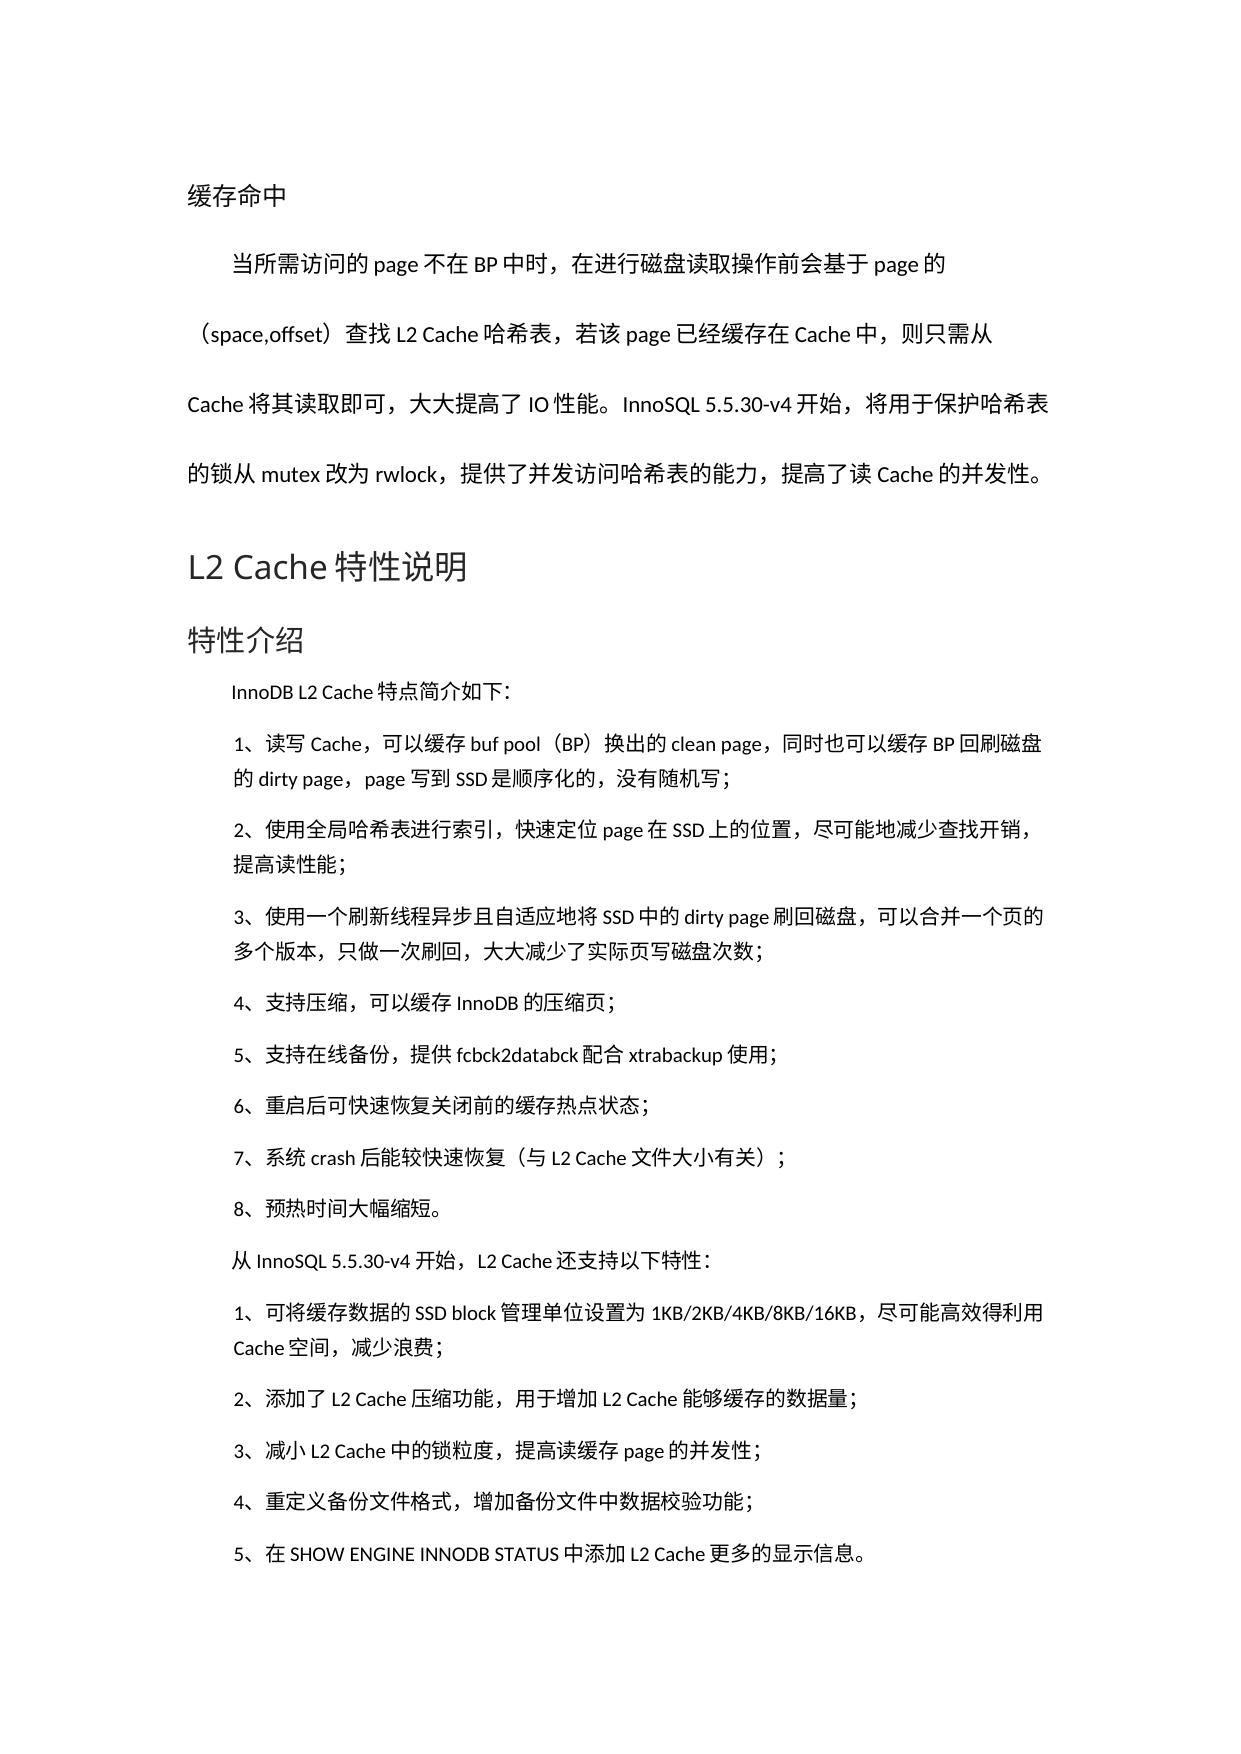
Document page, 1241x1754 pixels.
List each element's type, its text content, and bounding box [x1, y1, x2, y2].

text 2、使用全局哈希表进行索引，快速定位page在SSD上的位置，尽可能地减少查找开销，提高读性能； [233, 812, 1053, 880]
text 从InnoSQL 5.5.30-v4开始，L2 Cache还支持以下特性： [187, 1243, 1053, 1276]
text 4、支持压缩，可以缓存InnoDB的压缩页； [233, 985, 1053, 1018]
subtitle 缓存命中 [187, 162, 1053, 227]
text 2、添加了L2 Cache压缩功能，用于增加L2 Cache能够缓存的数据量； [233, 1381, 1053, 1414]
text 1、读写Cache，可以缓存buf pool（BP）换出的clean page，同时也可以缓存BP回刷磁盘的dirty page，page写到SSD是顺序化的，没有随机写； [233, 726, 1053, 793]
subtitle L2 Cache特性说明 [187, 533, 1053, 598]
text InnoDB L2 Cache特点简介如下： [187, 674, 1053, 707]
text 3、使用一个刷新线程异步且自适应地将SSD中的dirty page刷回磁盘，可以合并一个页的多个版本，只做一次刷回，大大减少了实际页写磁盘次数； [233, 899, 1053, 966]
text 5、支持在线备份，提供fcbck2databck配合xtrabackup使用； [233, 1037, 1053, 1069]
text 4、重定义备份文件格式，增加备份文件中数据校验功能； [233, 1484, 1053, 1517]
text 7、系统crash后能较快速恢复（与L2 Cache文件大小有关）； [233, 1140, 1053, 1172]
text 3、减小L2 Cache中的锁粒度，提高读缓存page的并发性； [233, 1433, 1053, 1465]
text 当所需访问的page不在BP中时，在进行磁盘读取操作前会基于page的（space,offset）查找L2 Cache哈希表，若该page已经缓存在Cache中，则只需从Cache将其读取即可，大大提高了IO性能。InnoSQL 5.5.30-v4开始，将用于保护哈希表的锁从mutex改为rwlock，提供了并发访问哈希表的能力，提高了读Cache的并发性。 [187, 230, 1053, 505]
text 1、可将缓存数据的SSD block管理单位设置为1KB/2KB/4KB/8KB/16KB，尽可能高效得利用Cache空间，减少浪费； [233, 1295, 1053, 1362]
text 6、重启后可快速恢复关闭前的缓存热点状态； [233, 1088, 1053, 1121]
subtitle 特性介绍 [187, 606, 1053, 671]
text 5、在SHOW ENGINE INNODB STATUS中添加L2 Cache更多的显示信息。 [233, 1536, 1053, 1568]
text 8、预热时间大幅缩短。 [233, 1192, 1053, 1224]
